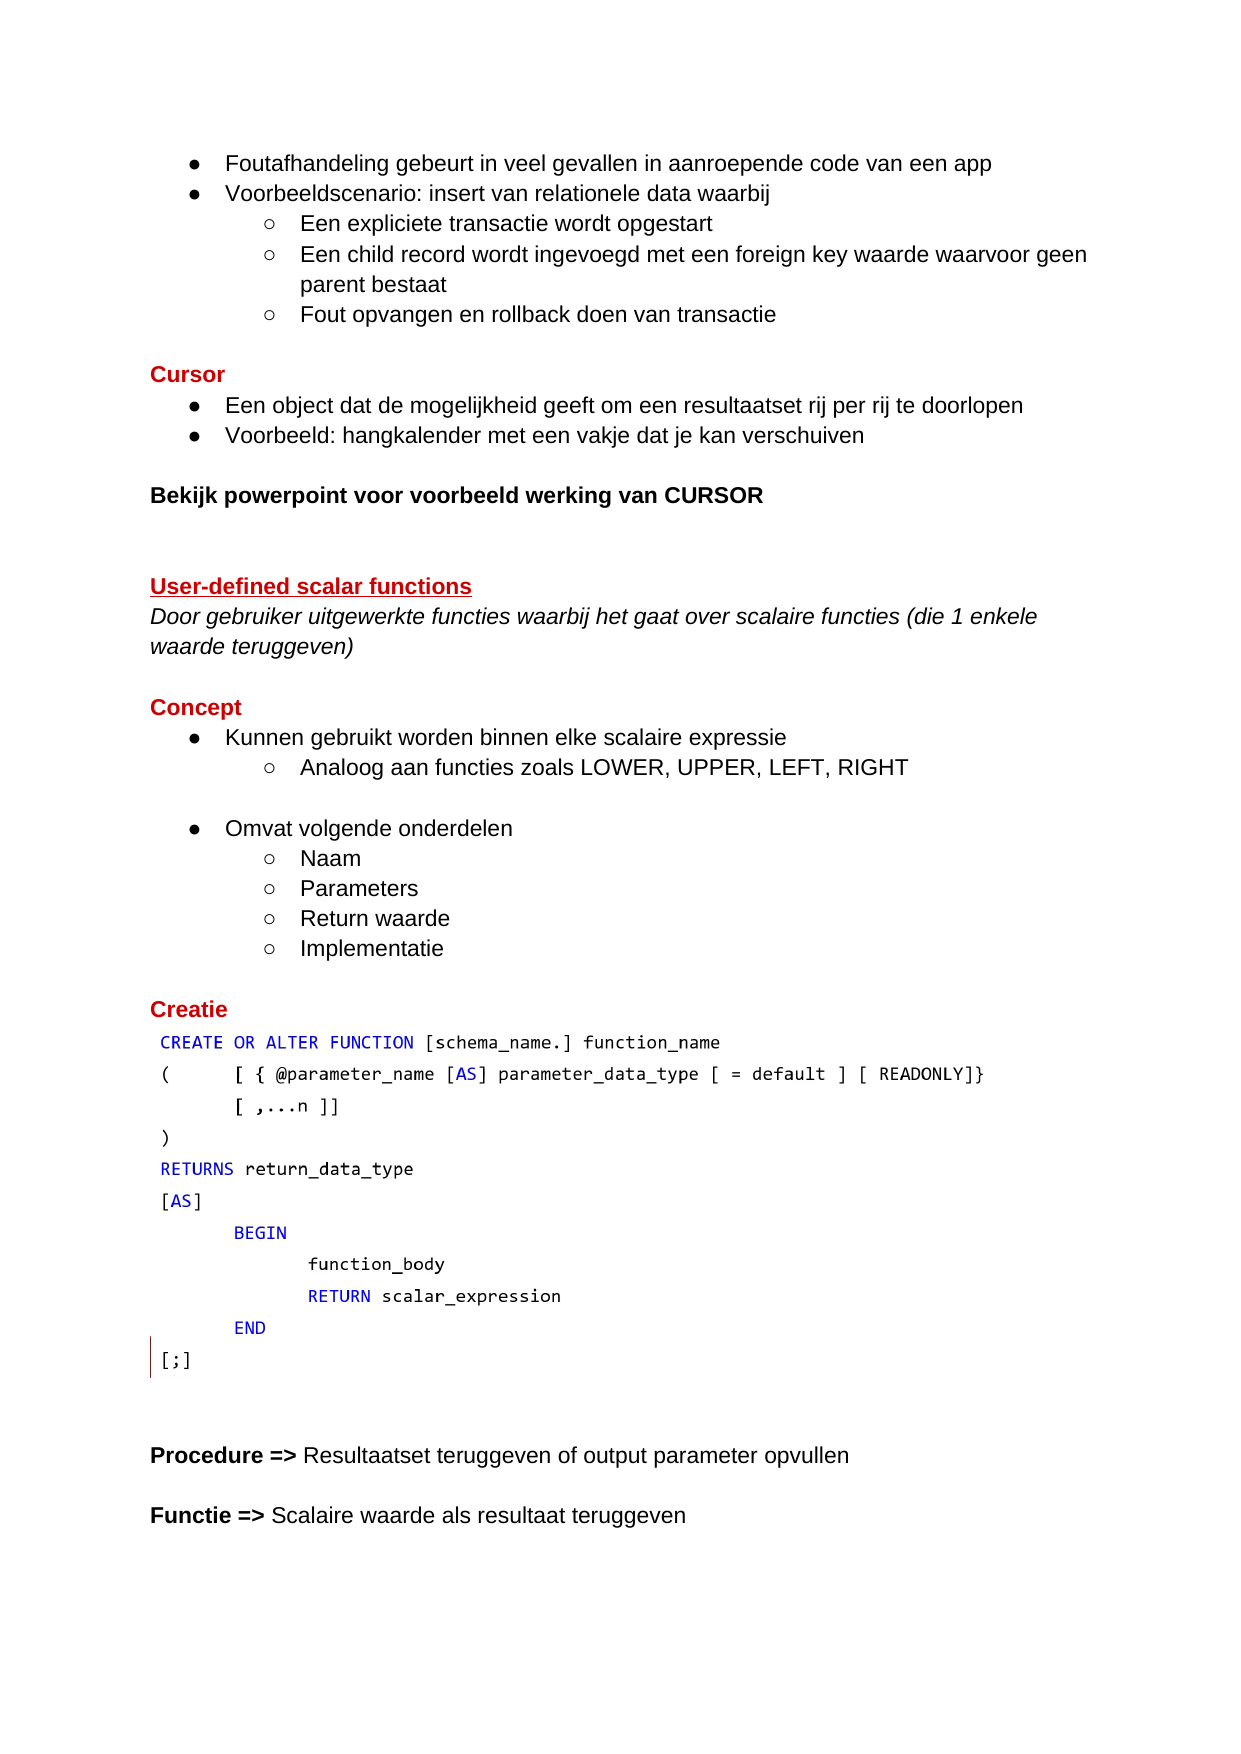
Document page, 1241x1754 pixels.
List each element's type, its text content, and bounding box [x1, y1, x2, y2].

list Een child record wordt ingevoegd met een foreign key waarde waarvoor geen parent bestaat [262, 241, 1090, 297]
list Return waarde [262, 905, 1090, 932]
list Voorbeeld: hangkalender met een vakje dat je kan verschuiven [187, 422, 1090, 448]
text Functie => Scalaire waarde als resultaat teruggeven [150, 1502, 1090, 1529]
list Voorbeeldscenario: insert van relationele data waarbij [187, 180, 1090, 207]
text Bekijk powerpoint voor voorbeeld werking van CURSOR [150, 482, 1090, 509]
text Creatie [150, 996, 1090, 1022]
text Concept [150, 694, 1090, 720]
picture [150, 1026, 990, 1378]
list Parameters [262, 875, 1090, 901]
list Analoog aan functies zoals LOWER, UPPER, LEFT, RIGHT [262, 754, 1090, 781]
list Implementatie [262, 935, 1090, 962]
text Cursor [150, 361, 1090, 388]
list Een object dat de mogelijkheid geeft om een resultaatset rij per rij te doorlopen [187, 392, 1090, 418]
list Omvat volgende onderdelen [187, 814, 1090, 841]
text User-defined scalar functions [150, 573, 1090, 599]
text Door gebruiker uitgewerkte functies waarbij het gaat over scalaire functies (die 1 enkele waarde teruggeven) [150, 603, 1090, 660]
list Foutafhandeling gebeurt in veel gevallen in aanroepende code van een app [187, 150, 1090, 176]
list Naam [262, 845, 1090, 871]
list Kunnen gebruikt worden binnen elke scalaire expressie [187, 724, 1090, 750]
text Procedure => Resultaatset teruggeven of output parameter opvullen [150, 1442, 1090, 1468]
list Een expliciete transactie wordt opgestart [262, 210, 1090, 237]
list Fout opvangen en rollback doen van transactie [262, 301, 1090, 327]
